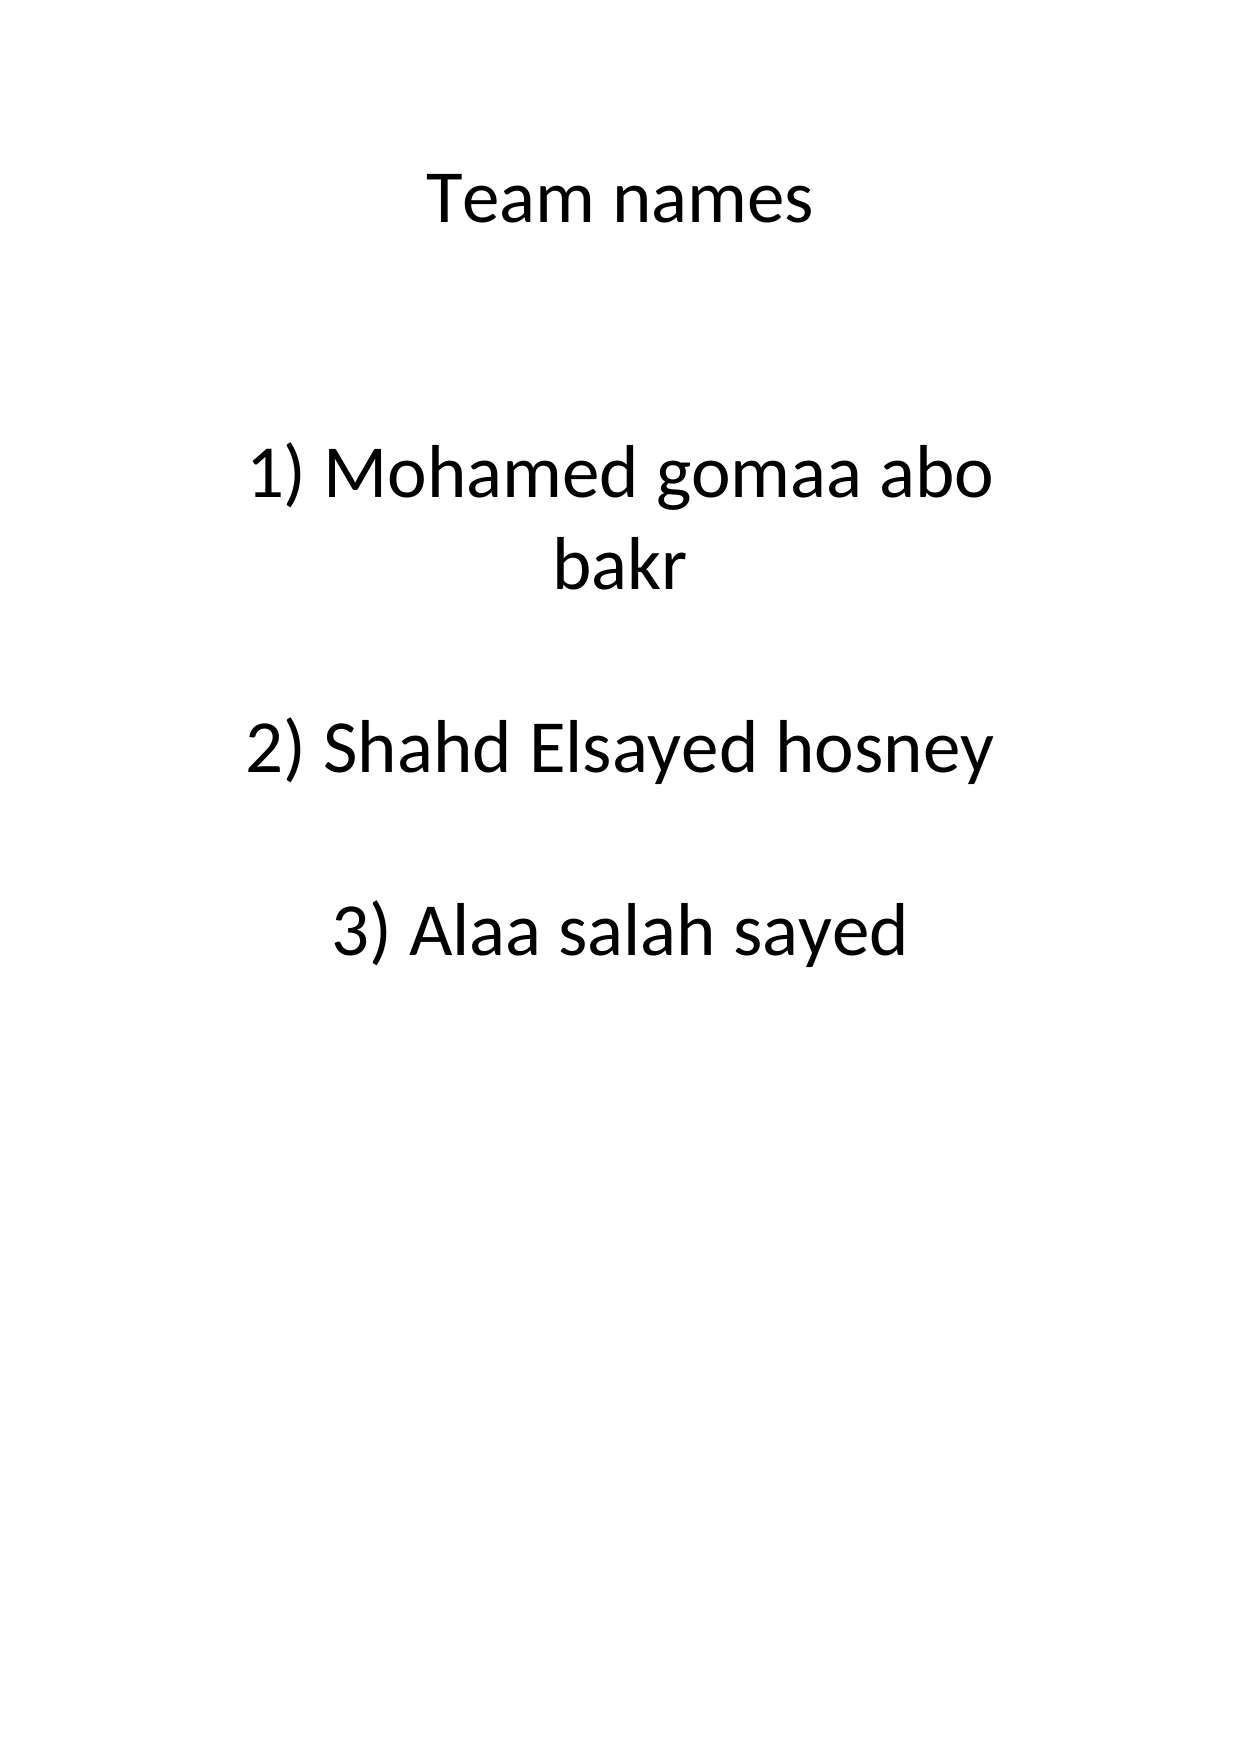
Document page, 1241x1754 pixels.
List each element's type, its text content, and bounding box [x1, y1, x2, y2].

list Alaa salah sayed [187, 882, 1053, 974]
list Mohamed gomaa abo bakr [187, 425, 1053, 608]
list Shahd Elsayed hosney [187, 699, 1053, 791]
text Team names [187, 150, 1053, 242]
